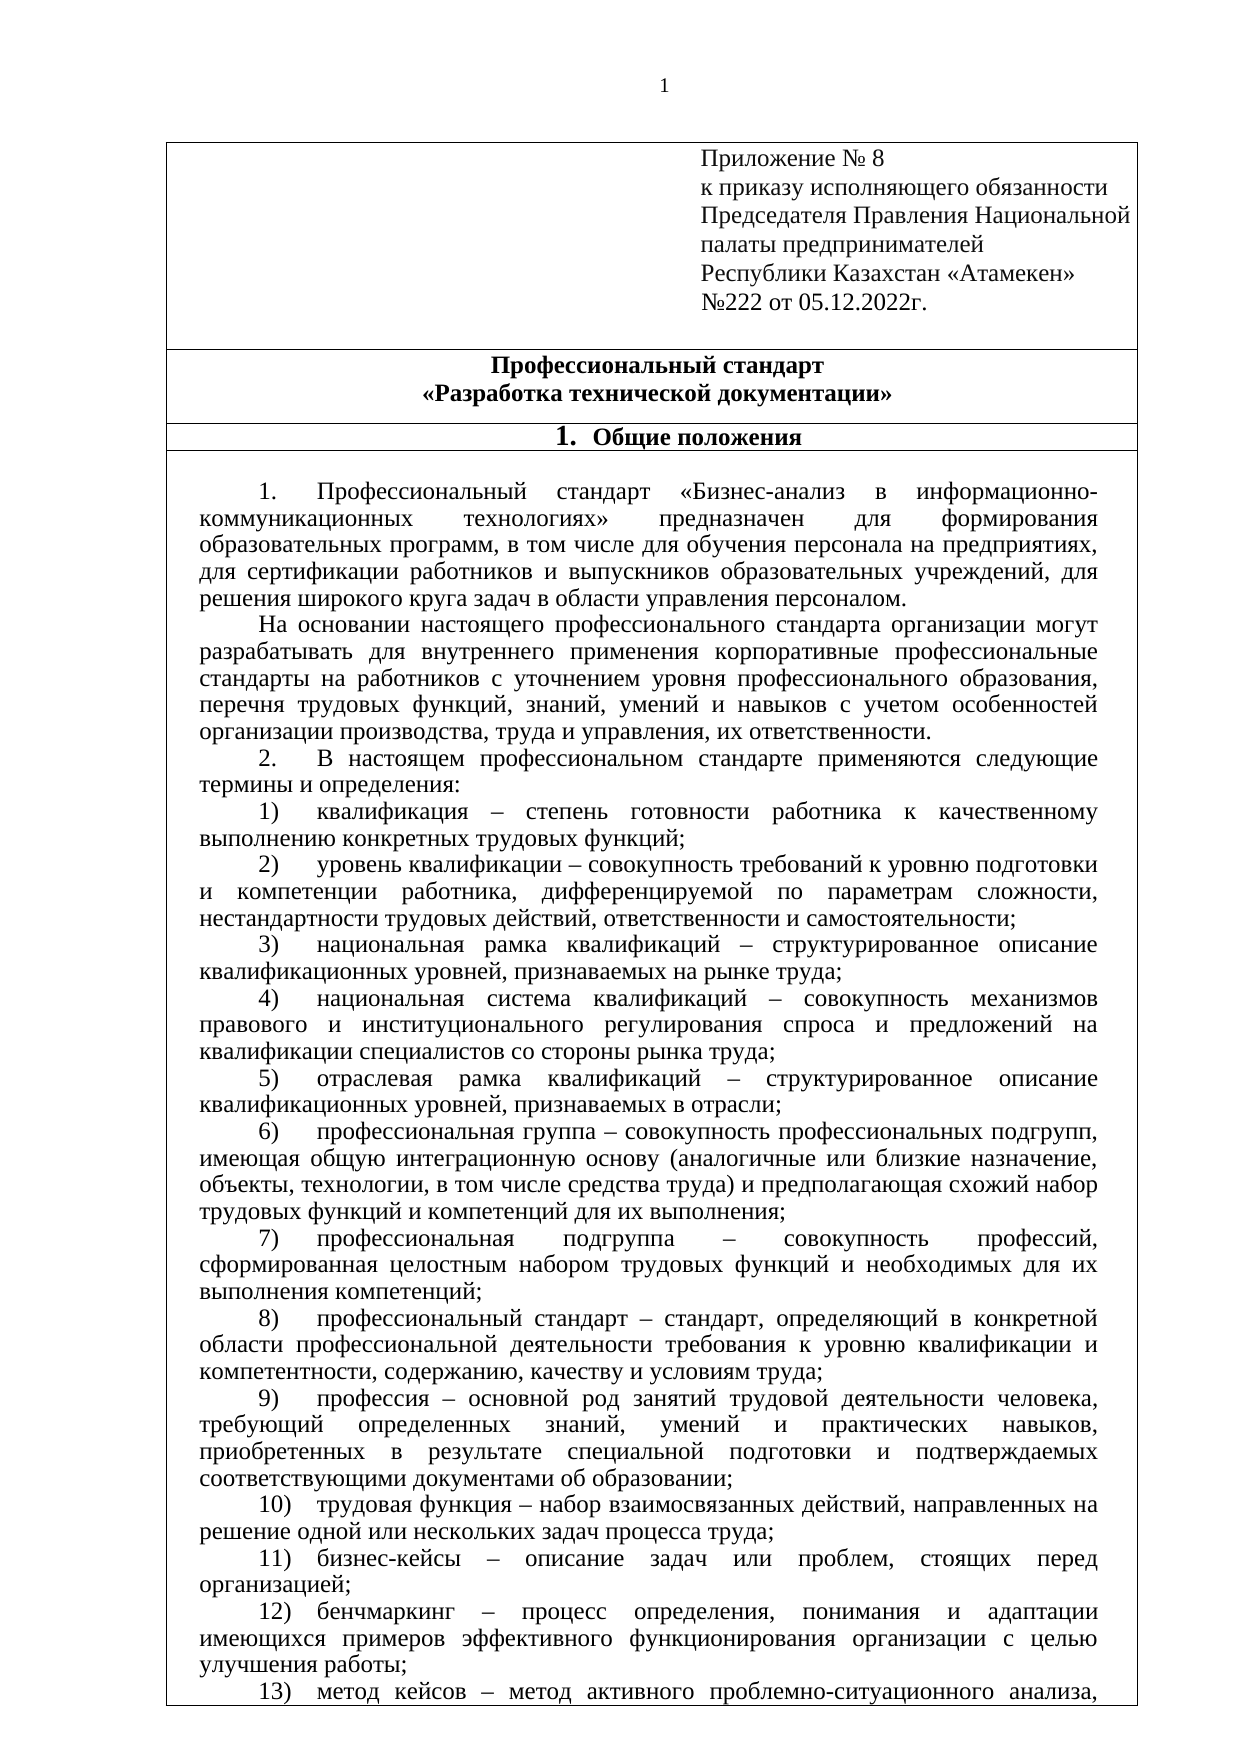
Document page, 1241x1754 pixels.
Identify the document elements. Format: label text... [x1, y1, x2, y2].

table_cell Профессиональный стандарт «Разработка технической документации» [167, 350, 1137, 423]
table_header Приложение № 8 к приказу исполняющего обязанности Председателя Правления Национальной палаты предпринимателей Республики Казахстан «Атамекен» №222 от 05.12.2022г. [167, 143, 1137, 349]
table_cell Общие положения [167, 424, 1137, 450]
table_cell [167, 451, 1137, 1705]
